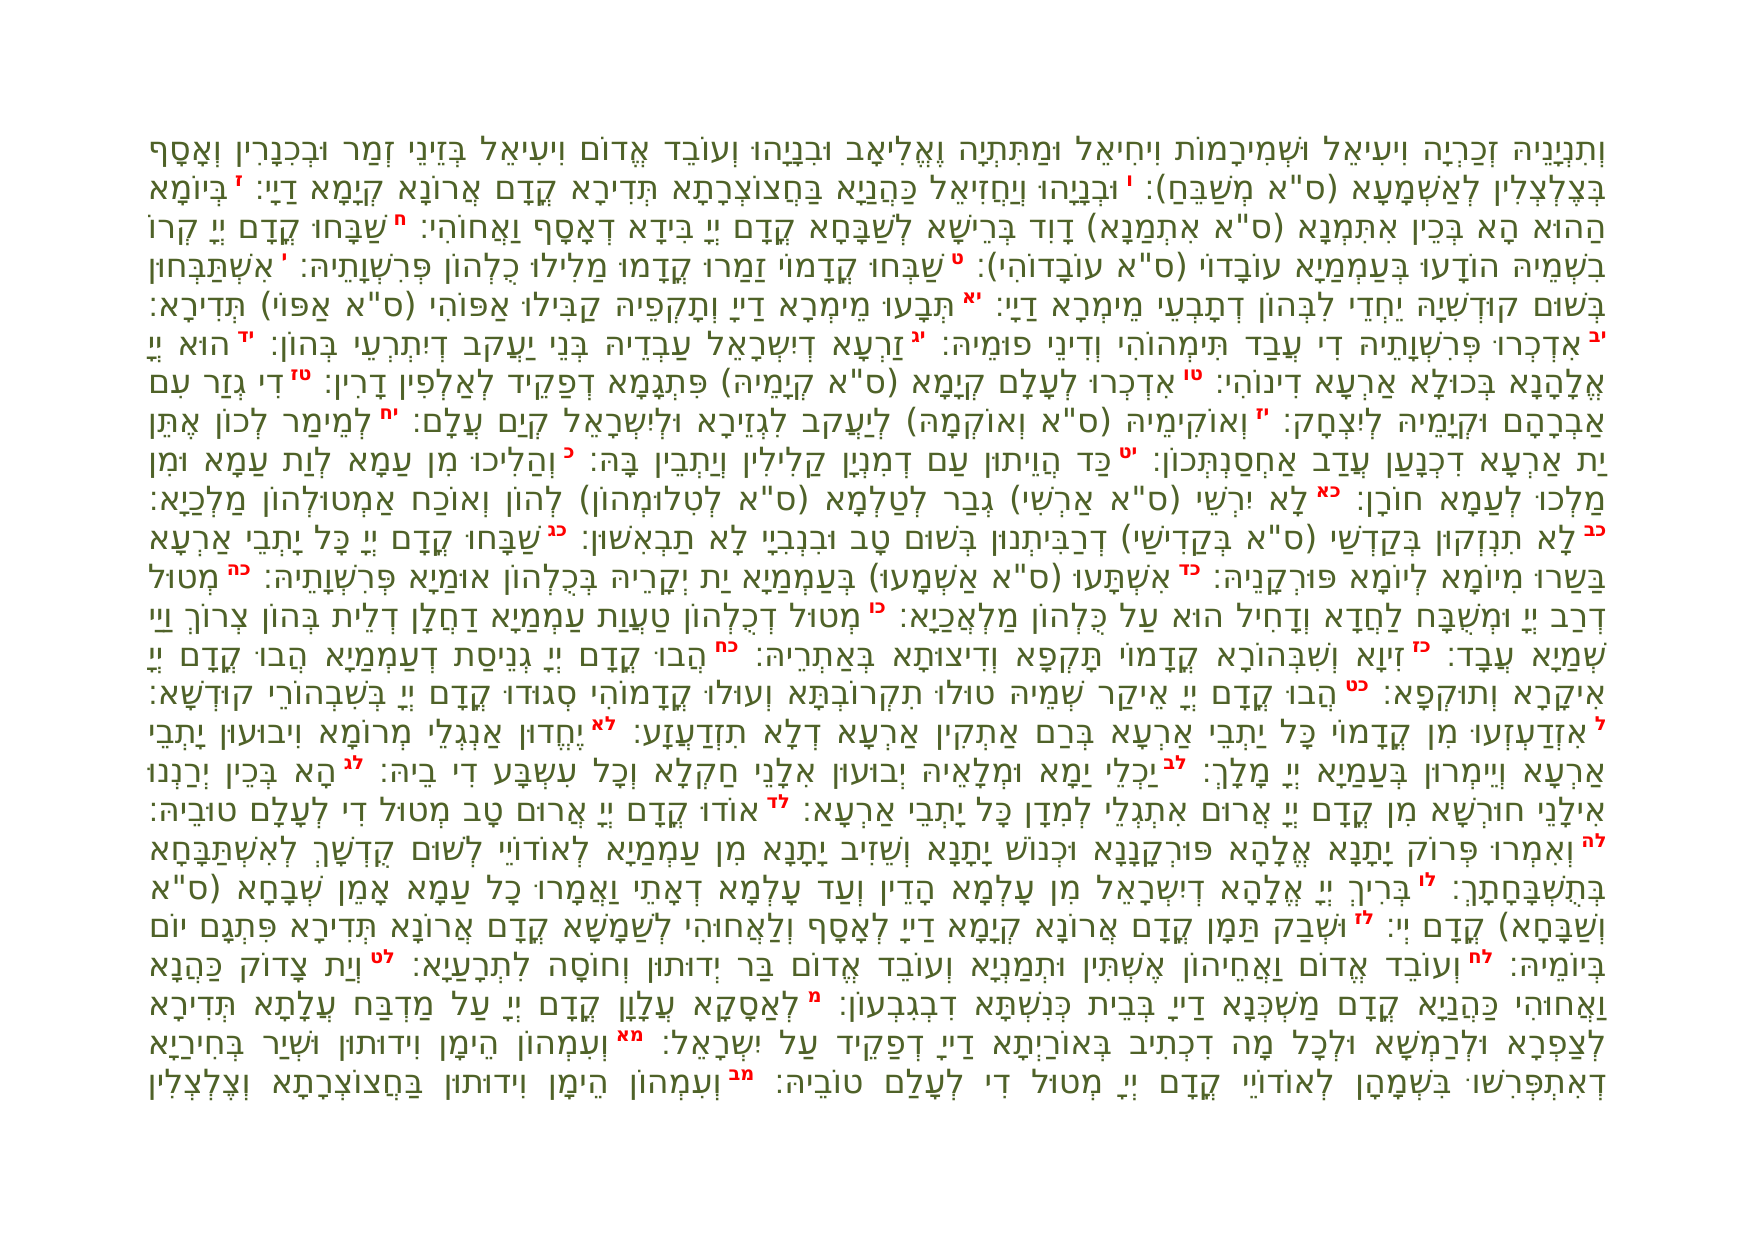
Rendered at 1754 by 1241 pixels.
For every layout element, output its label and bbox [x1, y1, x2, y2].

text [148, 130, 1606, 1101]
